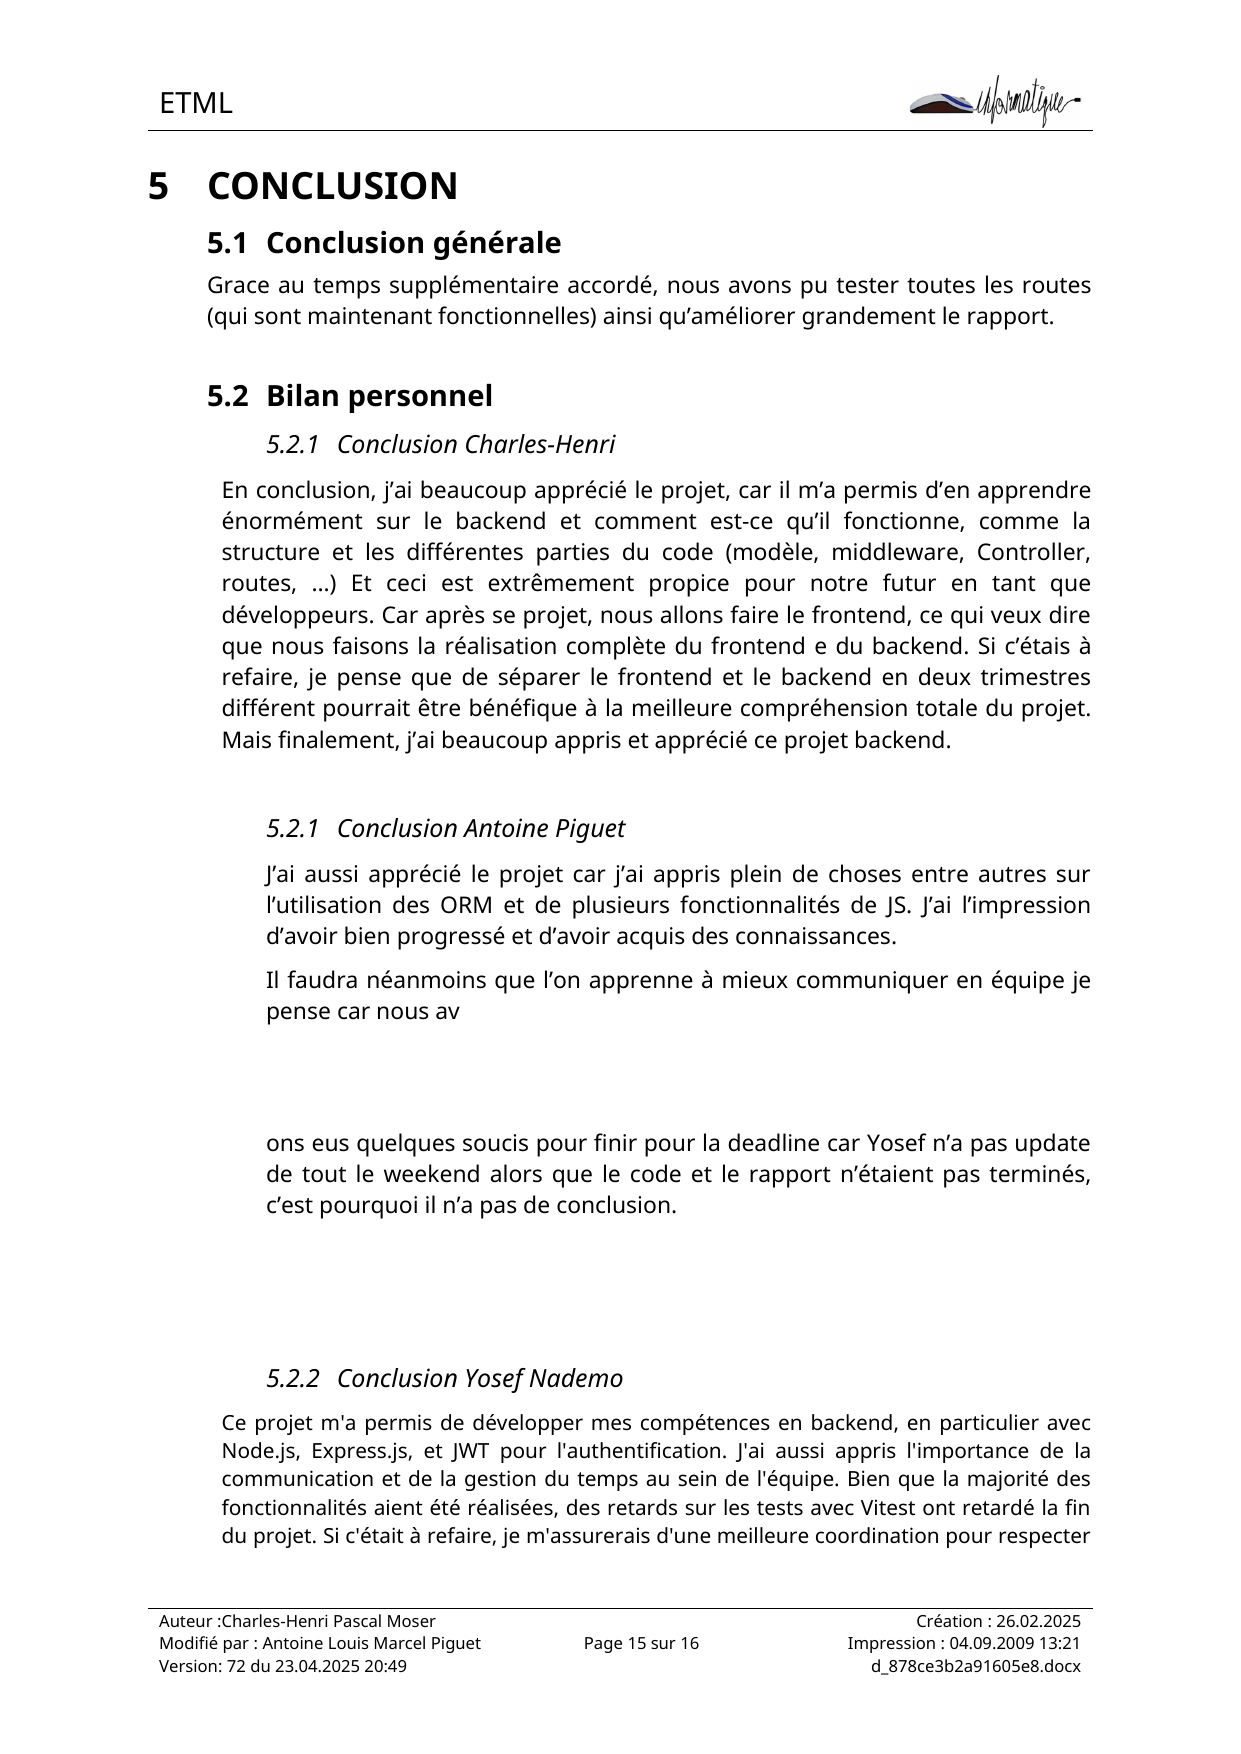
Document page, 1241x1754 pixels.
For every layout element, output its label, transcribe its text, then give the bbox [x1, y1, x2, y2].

subtitle Conclusion Antoine Piguet [266, 811, 1092, 845]
text Grace au temps supplémentaire accordé, nous avons pu tester toutes les routes (qui sont maintenant fonctionnelles) ainsi qu’améliorer grandement le rapport. [207, 269, 1092, 331]
text En conclusion, j’ai beaucoup apprécié le projet, car il m’a permis d’en apprendre énormément sur le backend et comment est-ce qu’il fonctionne, comme la structure et les différentes parties du code (modèle, middleware, Controller, routes, …) Et ceci est extrêmement propice pour notre futur en tant que développeurs. Car après se projet, nous allons faire le frontend, ce qui veux dire que nous faisons la réalisation complète du frontend e du backend. Si c’étais à refaire, je pense que de séparer le frontend et le backend en deux trimestres différent pourrait être bénéfique à la meilleure compréhension totale du projet. Mais finalement, j’ai beaucoup appris et apprécié ce projet backend. [221, 474, 1092, 755]
subtitle Conclusion Yosef Nademo [266, 1361, 1092, 1395]
subtitle Conclusion Charles-Henri [266, 427, 1092, 461]
subtitle Conclusion générale [207, 223, 1092, 262]
text ons eus quelques soucis pour finir pour la deadline car Yosef n’a pas update de tout le weekend alors que le code et le rapport n’étaient pas terminés, c’est pourquoi il n’a pas de conclusion. [266, 1126, 1092, 1220]
subtitle Conclusion [148, 159, 1092, 210]
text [221, 1408, 1092, 1550]
text Il faudra néanmoins que l’on apprenne à mieux communiquer en équipe je pense car nous av [266, 964, 1092, 1026]
picture [909, 75, 1082, 128]
text J’ai aussi apprécié le projet car j’ai appris plein de choses entre autres sur l’utilisation des ORM et de plusieurs fonctionnalités de JS. J’ai l’impression d’avoir bien progressé et d’avoir acquis des connaissances. [266, 858, 1092, 951]
subtitle Bilan personnel [207, 375, 1092, 414]
